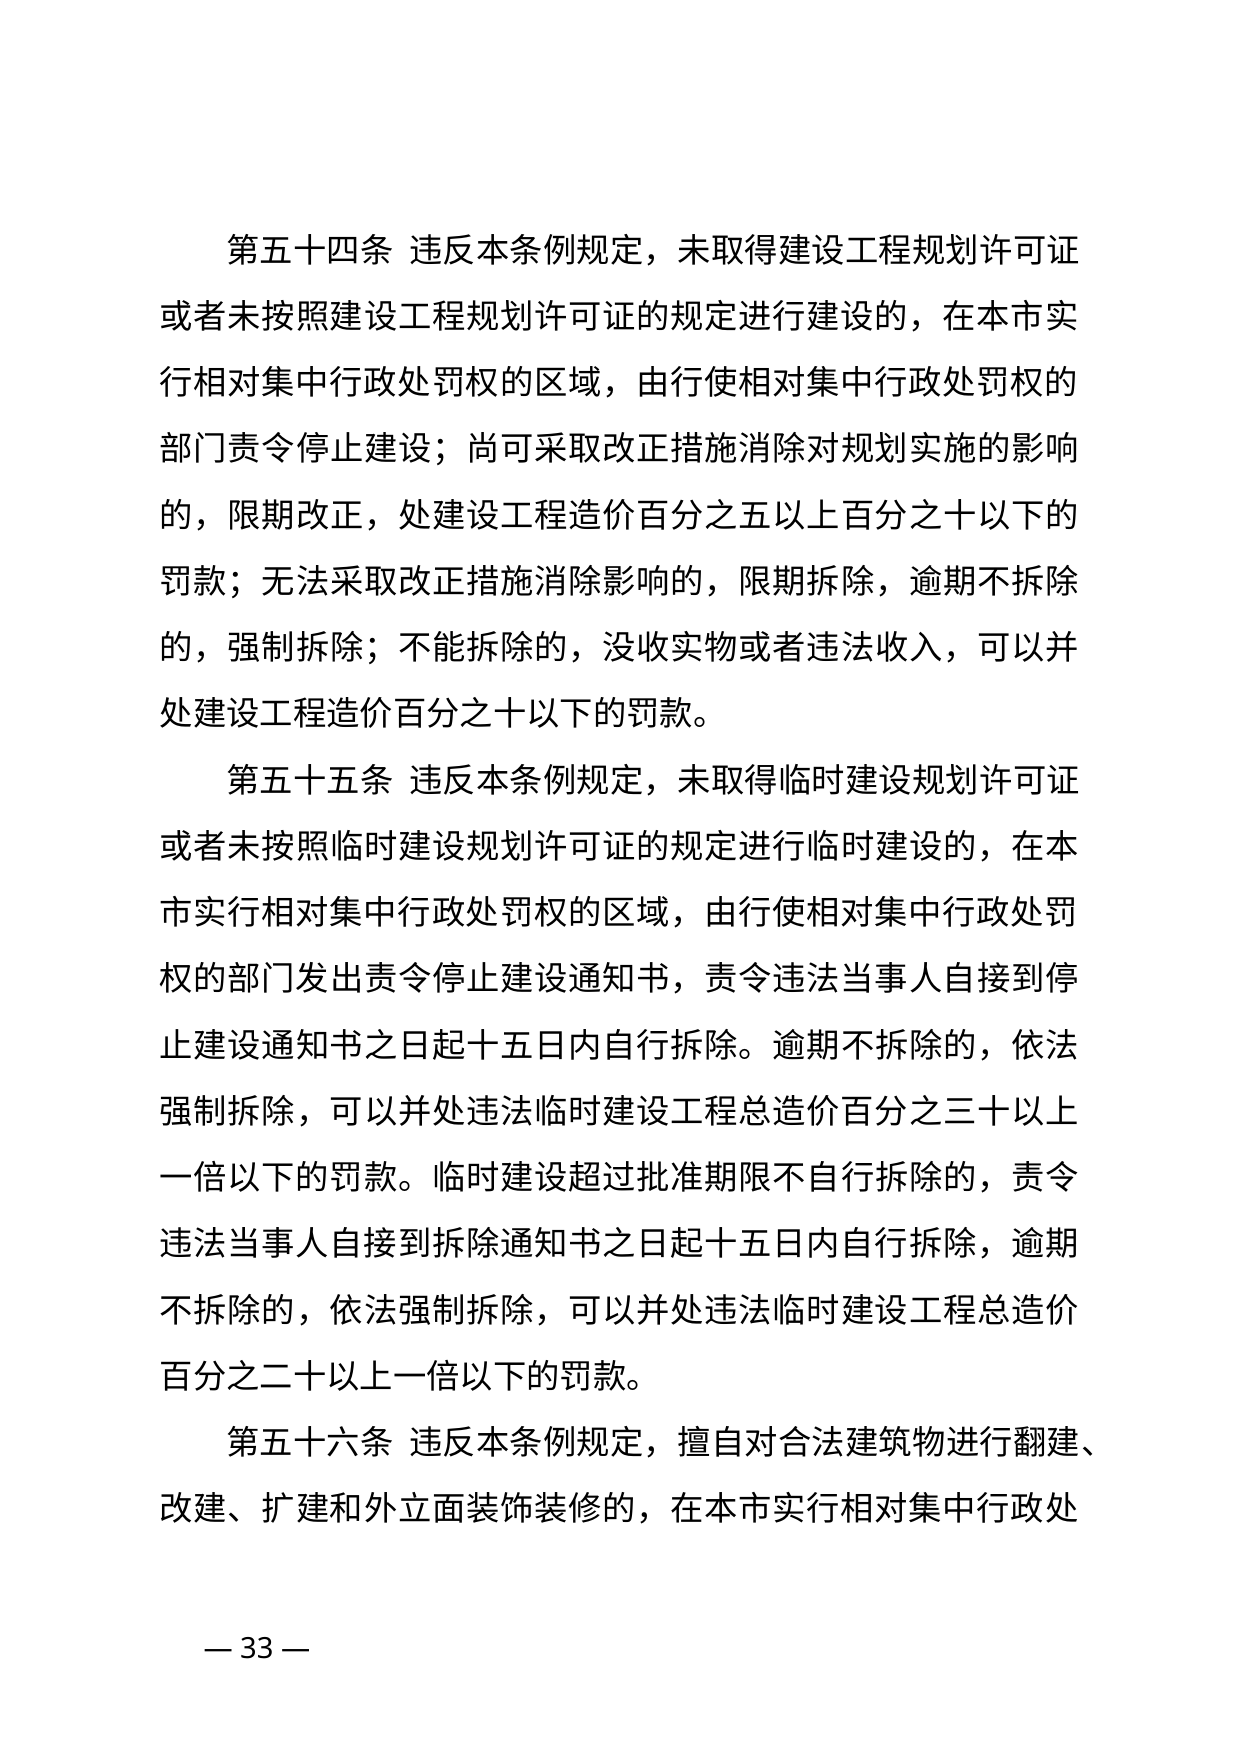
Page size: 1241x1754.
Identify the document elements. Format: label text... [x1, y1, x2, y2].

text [159, 1407, 1081, 1539]
text 第五十五条 违反本条例规定，未取得临时建设规划许可证或者未按照临时建设规划许可证的规定进行临时建设的，在本市实行相对集中行政处罚权的区域，由行使相对集中行政处罚权的部门发出责令停止建设通知书，责令违法当事人自接到停止建设通知书之日起十五日内自行拆除。逾期不拆除的，依法强制拆除，可以并处违法临时建设工程总造价百分之三十以上一倍以下的罚款。临时建设超过批准期限不自行拆除的，责令违法当事人自接到拆除通知书之日起十五日内自行拆除，逾期不拆除的，依法强制拆除，可以并处违法临时建设工程总造价百分之二十以上一倍以下的罚款。 [159, 744, 1081, 1407]
text 第五十四条 违反本条例规定，未取得建设工程规划许可证或者未按照建设工程规划许可证的规定进行建设的，在本市实行相对集中行政处罚权的区域，由行使相对集中行政处罚权的部门责令停止建设；尚可采取改正措施消除对规划实施的影响的，限期改正，处建设工程造价百分之五以上百分之十以下的罚款；无法采取改正措施消除影响的，限期拆除，逾期不拆除的，强制拆除；不能拆除的，没收实物或者违法收入，可以并处建设工程造价百分之十以下的罚款。 [159, 214, 1081, 744]
